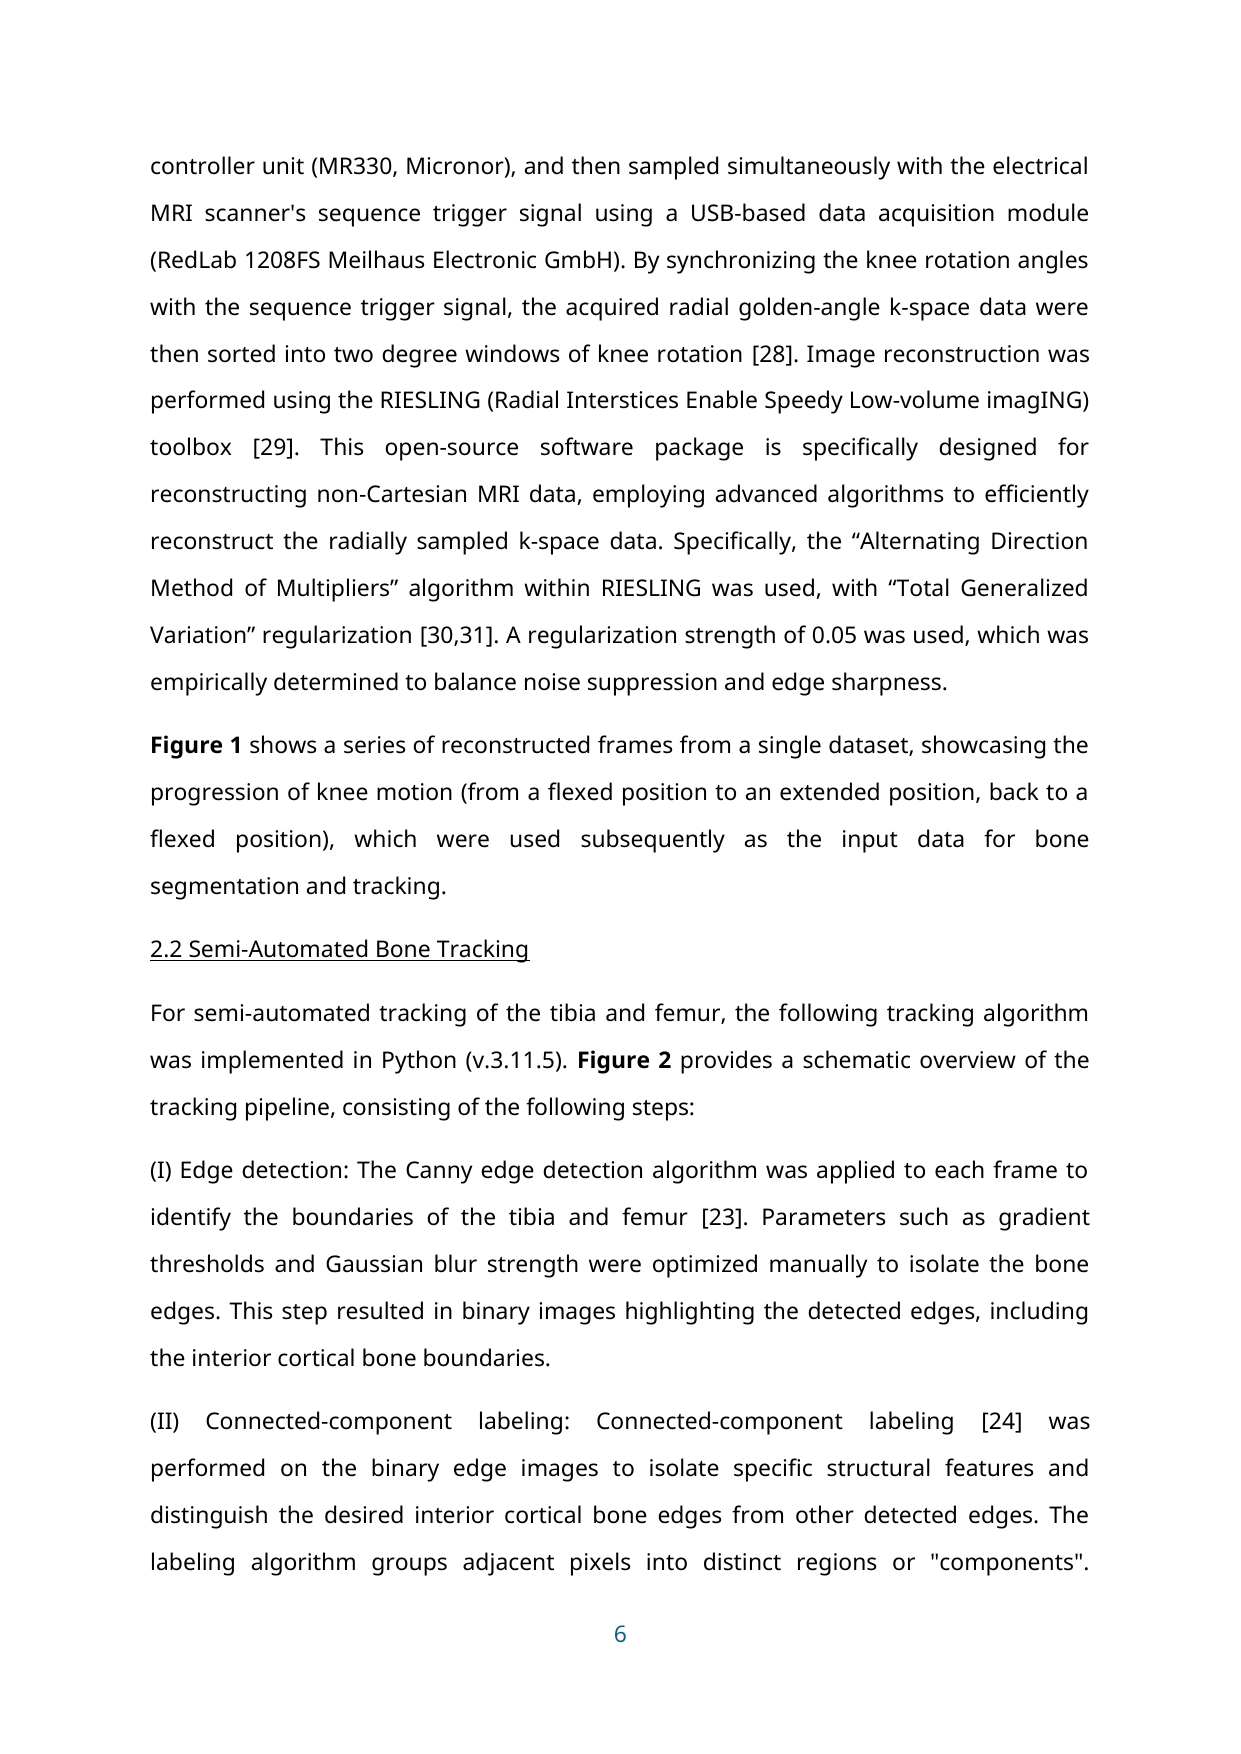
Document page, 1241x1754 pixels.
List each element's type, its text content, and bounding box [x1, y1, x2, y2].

text Figure 1 shows a series of reconstructed frames from a single dataset, showcasing the progression of knee motion (from a flexed position to an extended position, back to a flexed position), which were used subsequently as the input data for bone segmentation and tracking. [150, 729, 1090, 901]
text 2.2 Semi-Automated Bone Tracking [150, 933, 1090, 964]
text For semi-automated tracking of the tibia and femur, the following tracking algorithm was implemented in Python (v.3.11.5). Figure 2 provides a schematic overview of the tracking pipeline, consisting of the following steps: [150, 997, 1090, 1122]
text (I) Edge detection: The Canny edge detection algorithm was applied to each frame to identify the boundaries of the tibia and femur [23]. Parameters such as gradient thresholds and Gaussian blur strength were optimized manually to isolate the bone edges. This step resulted in binary images highlighting the detected edges, including the interior cortical bone boundaries. [150, 1154, 1090, 1373]
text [150, 1405, 1090, 1577]
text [150, 150, 1090, 697]
